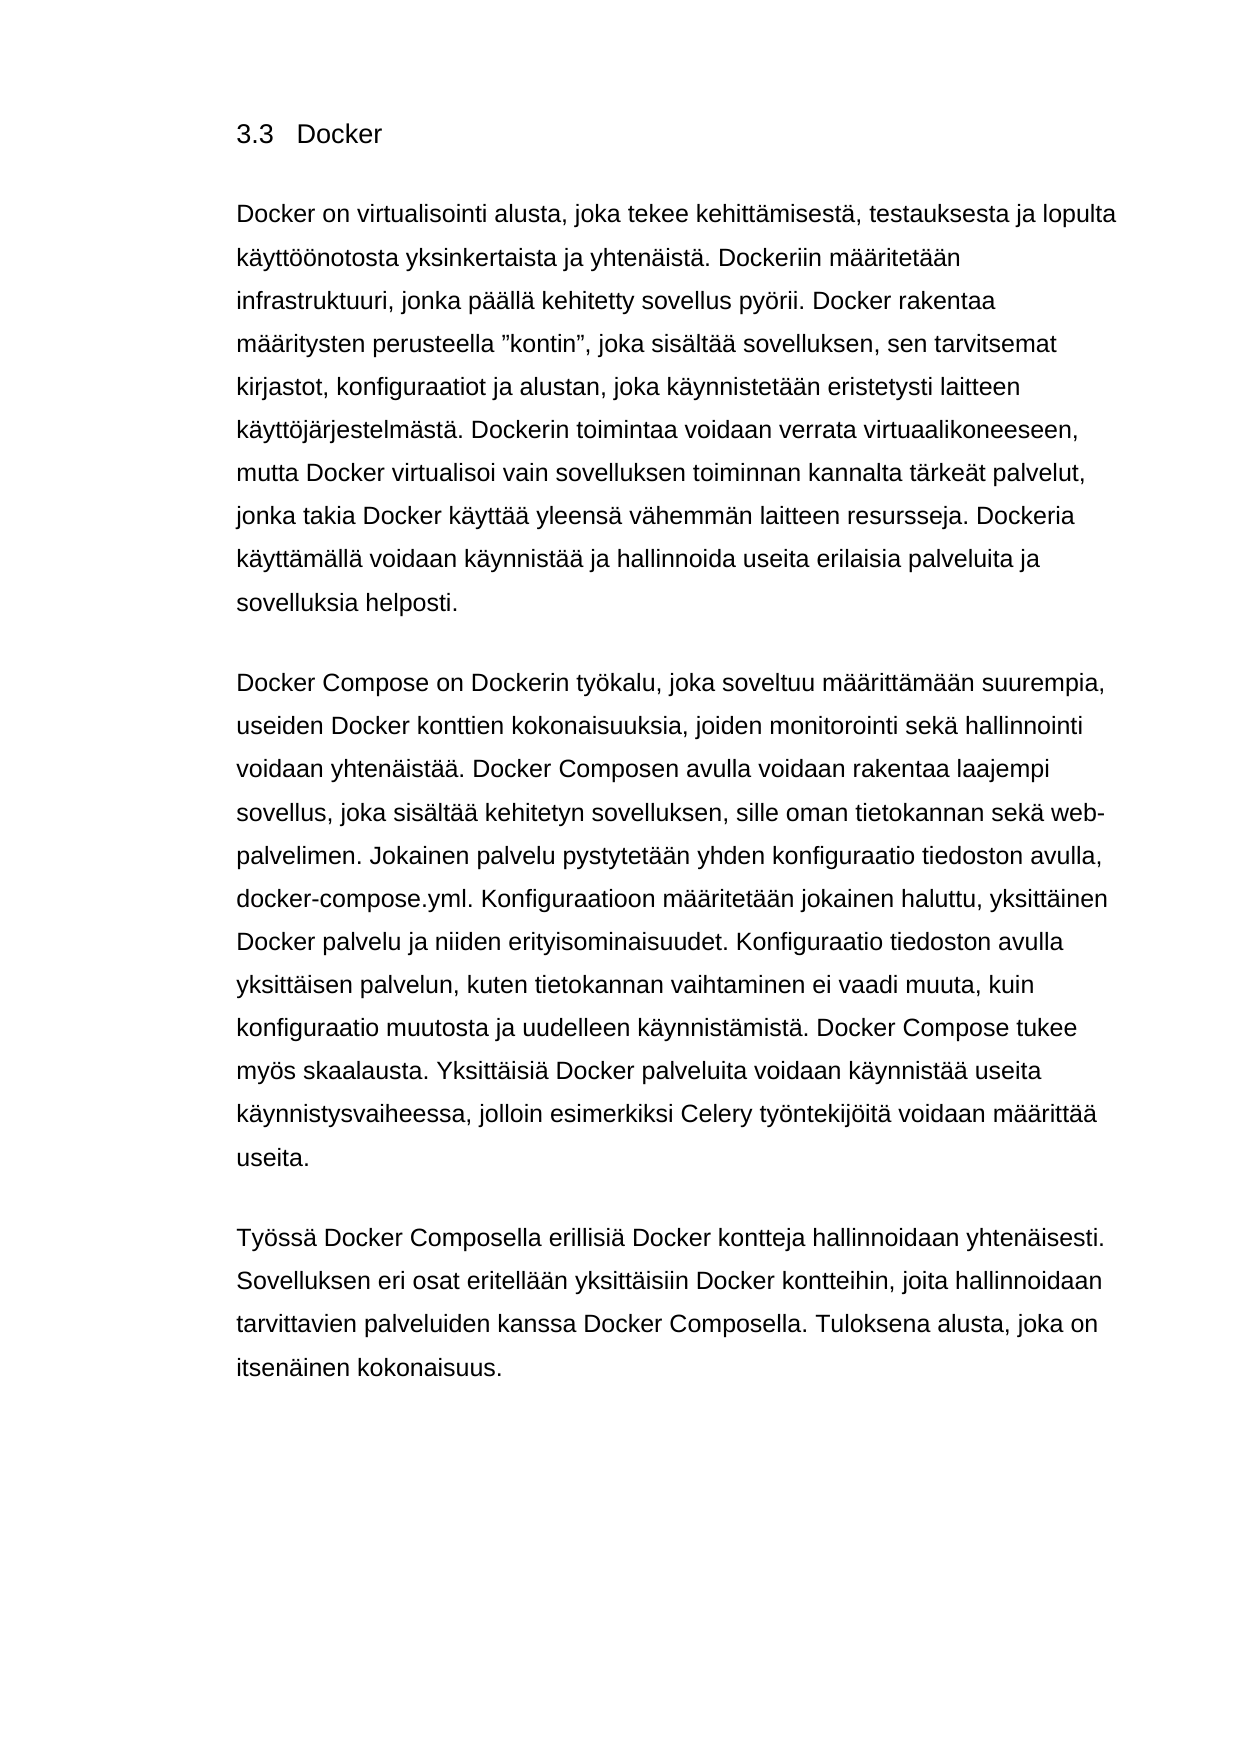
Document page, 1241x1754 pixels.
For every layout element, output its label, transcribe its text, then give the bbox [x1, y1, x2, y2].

subtitle Docker [236, 118, 1122, 149]
text Docker Compose on Dockerin työkalu, joka soveltuu määrittämään suurempia, useiden Docker konttien kokonaisuuksia, joiden monitorointi sekä hallinnointi voidaan yhtenäistää. Docker Composen avulla voidaan rakentaa laajempi sovellus, joka sisältää kehitetyn sovelluksen, sille oman tietokannan sekä web-palvelimen. Jokainen palvelu pystytetään yhden konfiguraatio tiedoston avulla, docker-compose.yml. Konfiguraatioon määritetään jokainen haluttu, yksittäinen Docker palvelu ja niiden erityisominaisuudet. Konfiguraatio tiedoston avulla yksittäisen palvelun, kuten tietokannan vaihtaminen ei vaadi muuta, kuin konfiguraatio muutosta ja uudelleen käynnistämistä. Docker Compose tukee myös skaalausta. Yksittäisiä Docker palveluita voidaan käynnistää useita käynnistysvaiheessa, jolloin esimerkiksi Celery työntekijöitä voidaan määrittää useita. [236, 668, 1122, 1171]
text Docker on virtualisointi alusta, joka tekee kehittämisestä, testauksesta ja lopulta käyttöönotosta yksinkertaista ja yhtenäistä. Dockeriin määritetään infrastruktuuri, jonka päällä kehitetty sovellus pyörii. Docker rakentaa määritysten perusteella ”kontin”, joka sisältää sovelluksen, sen tarvitsemat kirjastot, konfiguraatiot ja alustan, joka käynnistetään eristetysti laitteen käyttöjärjestelmästä. Dockerin toimintaa voidaan verrata virtuaalikoneeseen, mutta Docker virtualisoi vain sovelluksen toiminnan kannalta tärkeät palvelut, jonka takia Docker käyttää yleensä vähemmän laitteen resursseja. Dockeria käyttämällä voidaan käynnistää ja hallinnoida useita erilaisia palveluita ja sovelluksia helposti. [236, 199, 1122, 616]
text Työssä Docker Composella erillisiä Docker kontteja hallinnoidaan yhtenäisesti. Sovelluksen eri osat eritellään yksittäisiin Docker kontteihin, joita hallinnoidaan tarvittavien palveluiden kanssa Docker Composella. Tuloksena alusta, joka on itsenäinen kokonaisuus. [236, 1223, 1122, 1381]
